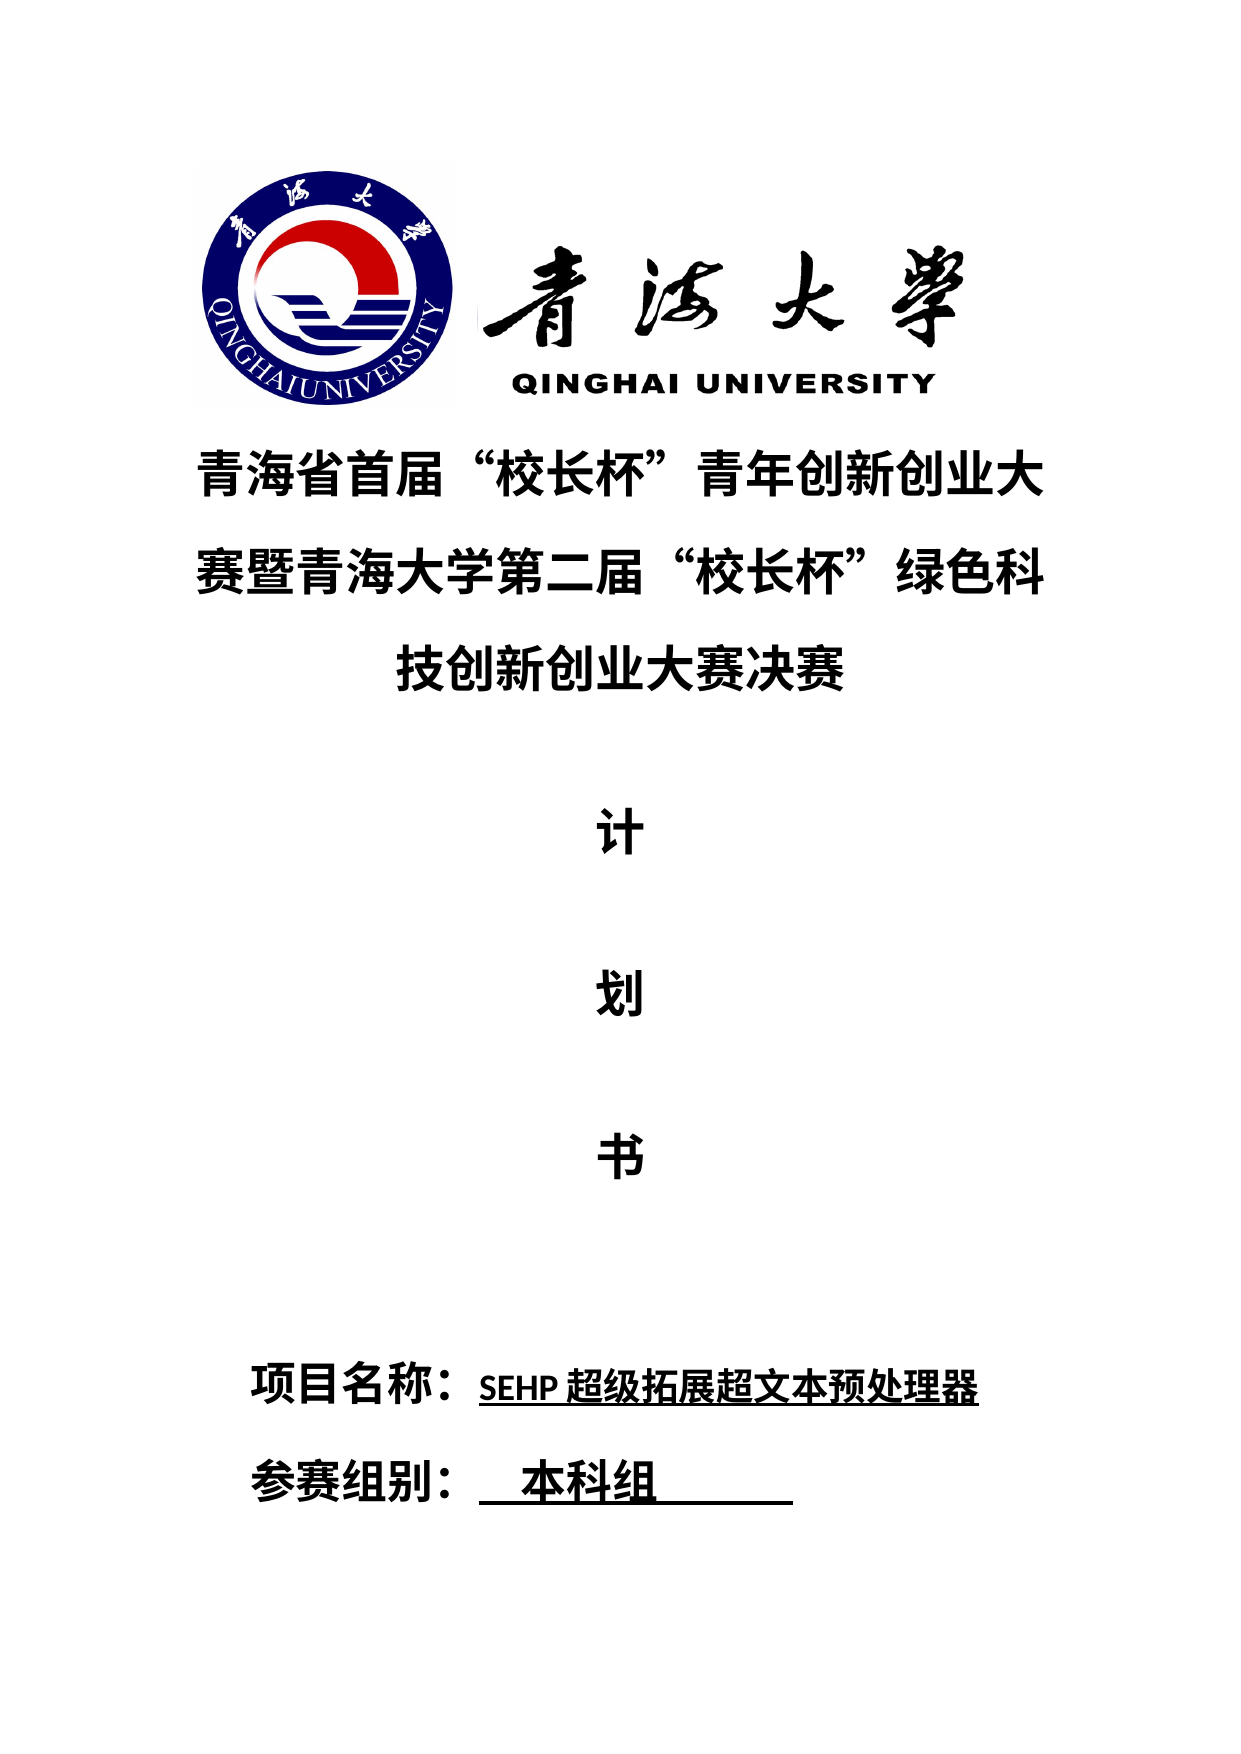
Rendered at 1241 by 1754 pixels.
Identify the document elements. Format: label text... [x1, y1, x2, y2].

text 划 [187, 942, 1053, 1039]
picture [477, 235, 972, 407]
picture [192, 162, 458, 407]
text 计 [187, 779, 1053, 877]
text 项目名称：SEHP超级拓展超文本预处理器 [187, 1332, 1053, 1429]
text 书 [187, 1104, 1053, 1202]
text 参赛组别： 本科组 [187, 1429, 1053, 1527]
text 青海省首届“校长杯”青年创新创业大赛暨青海大学第二届“校长杯”绿色科技创新创业大赛决赛 [187, 422, 1053, 714]
